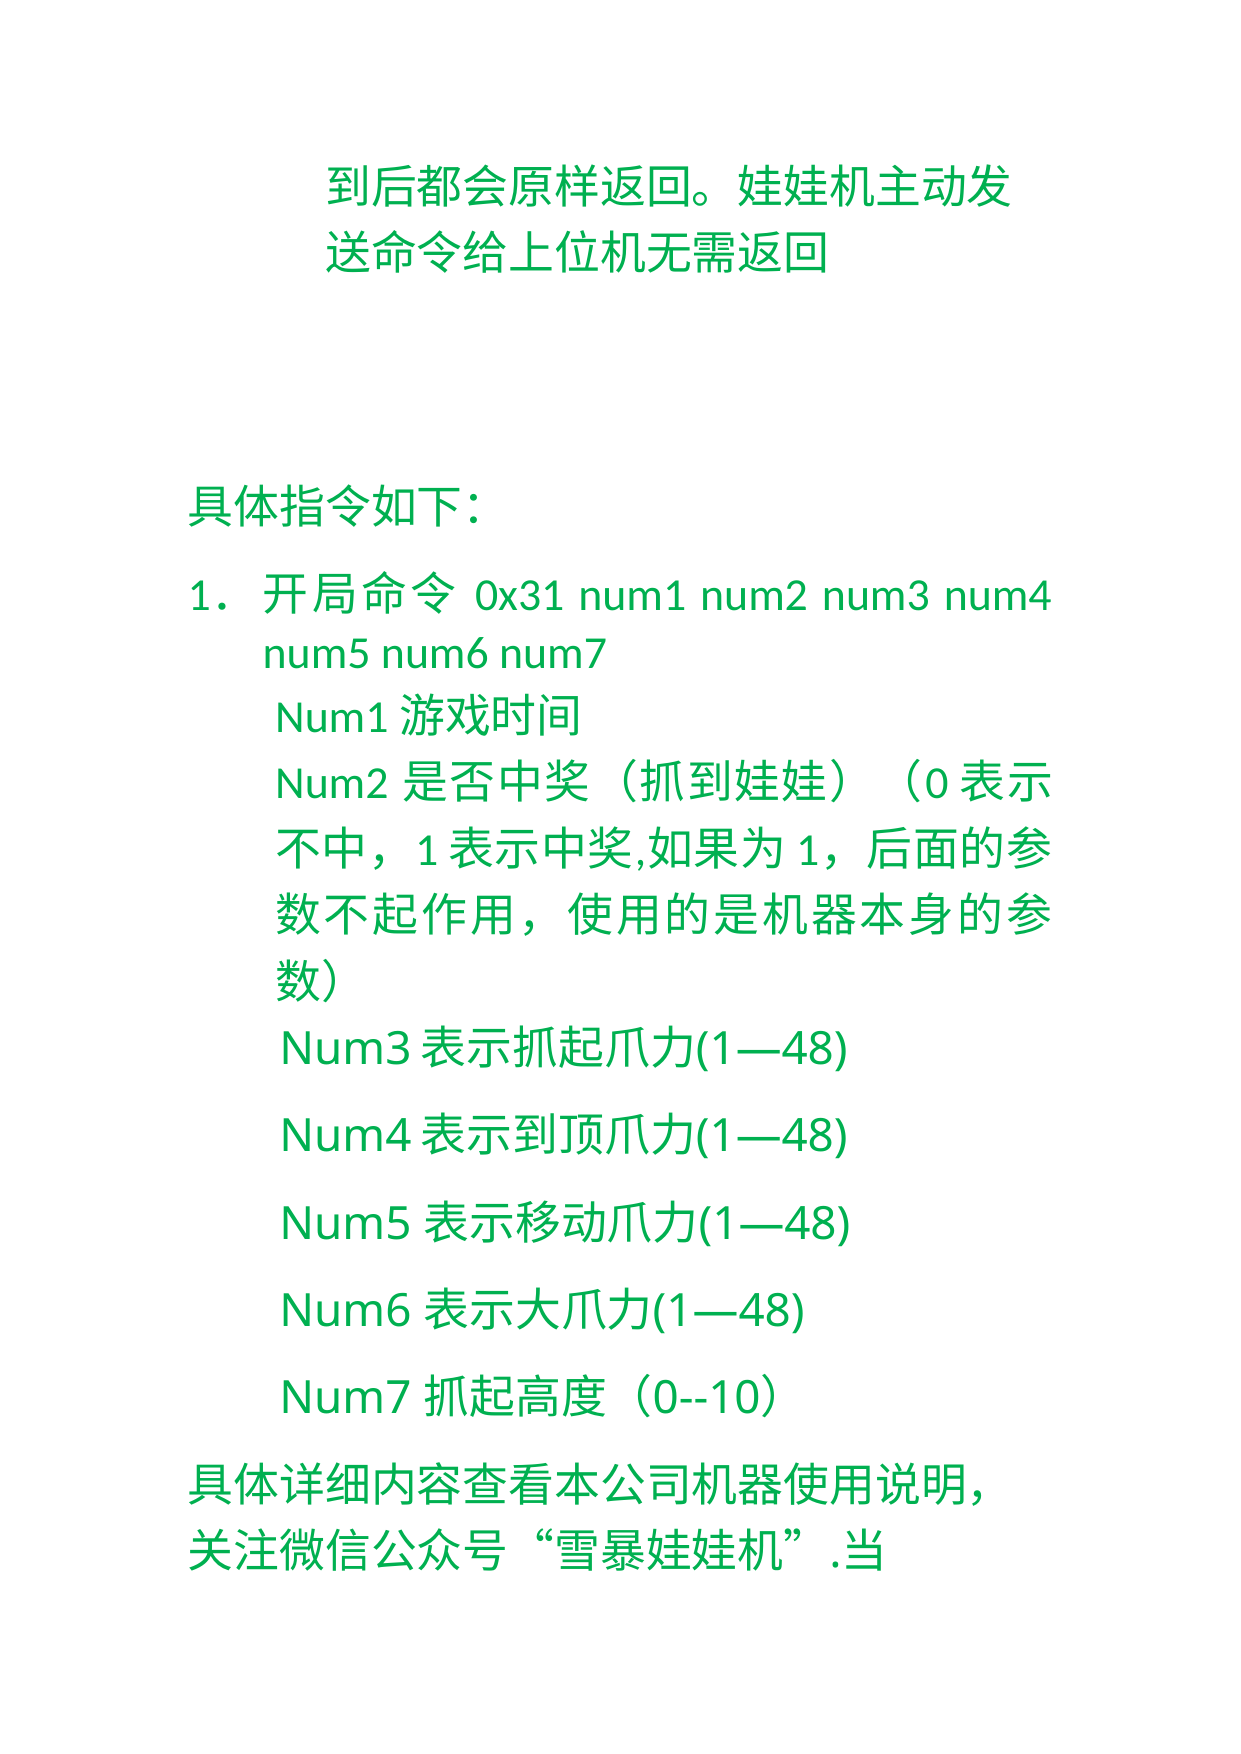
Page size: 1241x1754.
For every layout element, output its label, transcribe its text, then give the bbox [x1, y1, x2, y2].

text Num3表示抓起爪力(1—48) [279, 1011, 1053, 1078]
text 具体详细内容查看本公司机器使用说明，关注微信公众号“雪暴娃娃机”.当 [187, 1448, 1053, 1581]
text 具体指令如下： [187, 470, 1053, 536]
text Num6 表示大爪力(1—48) [279, 1273, 1053, 1340]
text Num4表示到顶爪力(1—48) [279, 1099, 1053, 1165]
list 开局命令 0x31 num1 num2 num3 num4 num5 num6 num7 [187, 557, 1053, 679]
text Num5 表示移动爪力(1—48) [279, 1186, 1053, 1253]
list Num2 是否中奖（抓到娃娃）（0表示不中，1表示中奖,如果为1，后面的参数不起作用，使用的是机器本身的参数） [275, 746, 1053, 1011]
list Num1 游戏时间 [275, 679, 1053, 746]
text Num7 抓起高度（0--10） [279, 1361, 1053, 1427]
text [187, 150, 1053, 283]
